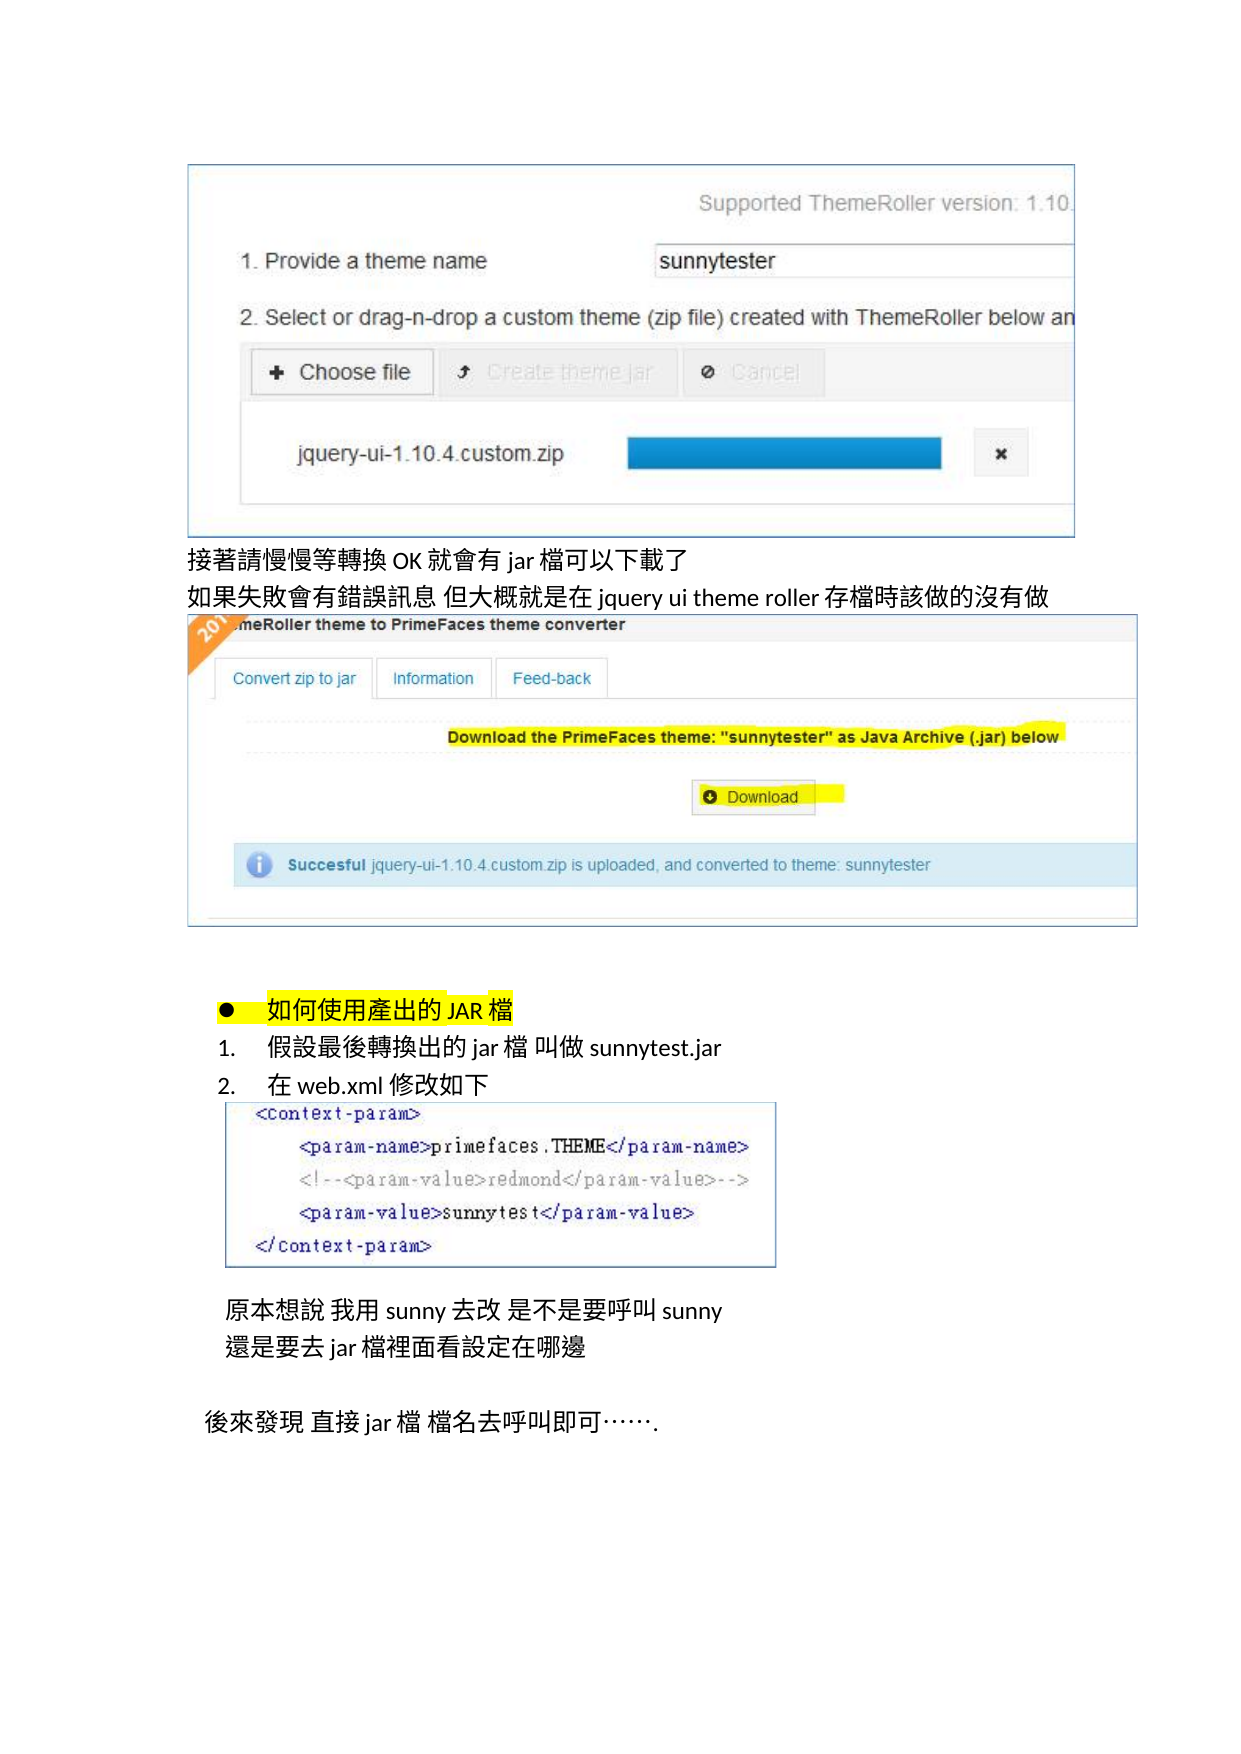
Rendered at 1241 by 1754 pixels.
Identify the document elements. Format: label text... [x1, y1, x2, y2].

picture [187, 164, 1075, 538]
list 如何使用產出的JAR檔 [217, 989, 1053, 1027]
text 後來發現 直接jar檔 檔名去呼叫即可……. [187, 1402, 1053, 1439]
picture [187, 614, 1138, 927]
list 原本想說 我用sunny去改 是不是要呼叫sunny [225, 1289, 1053, 1327]
list 如果失敗會有錯誤訊息 但大概就是在jquery ui theme roller存檔時該做的沒有做 [187, 577, 1053, 614]
picture [225, 1102, 777, 1268]
list 在web.xml 修改如下 [217, 1064, 1053, 1102]
list 假設最後轉換出的jar檔 叫做sunnytest.jar [217, 1027, 1053, 1064]
list 接著請慢慢等轉換OK 就會有jar檔可以下載了 [187, 539, 1053, 577]
list 還是要去jar檔裡面看設定在哪邊 [225, 1327, 1053, 1364]
